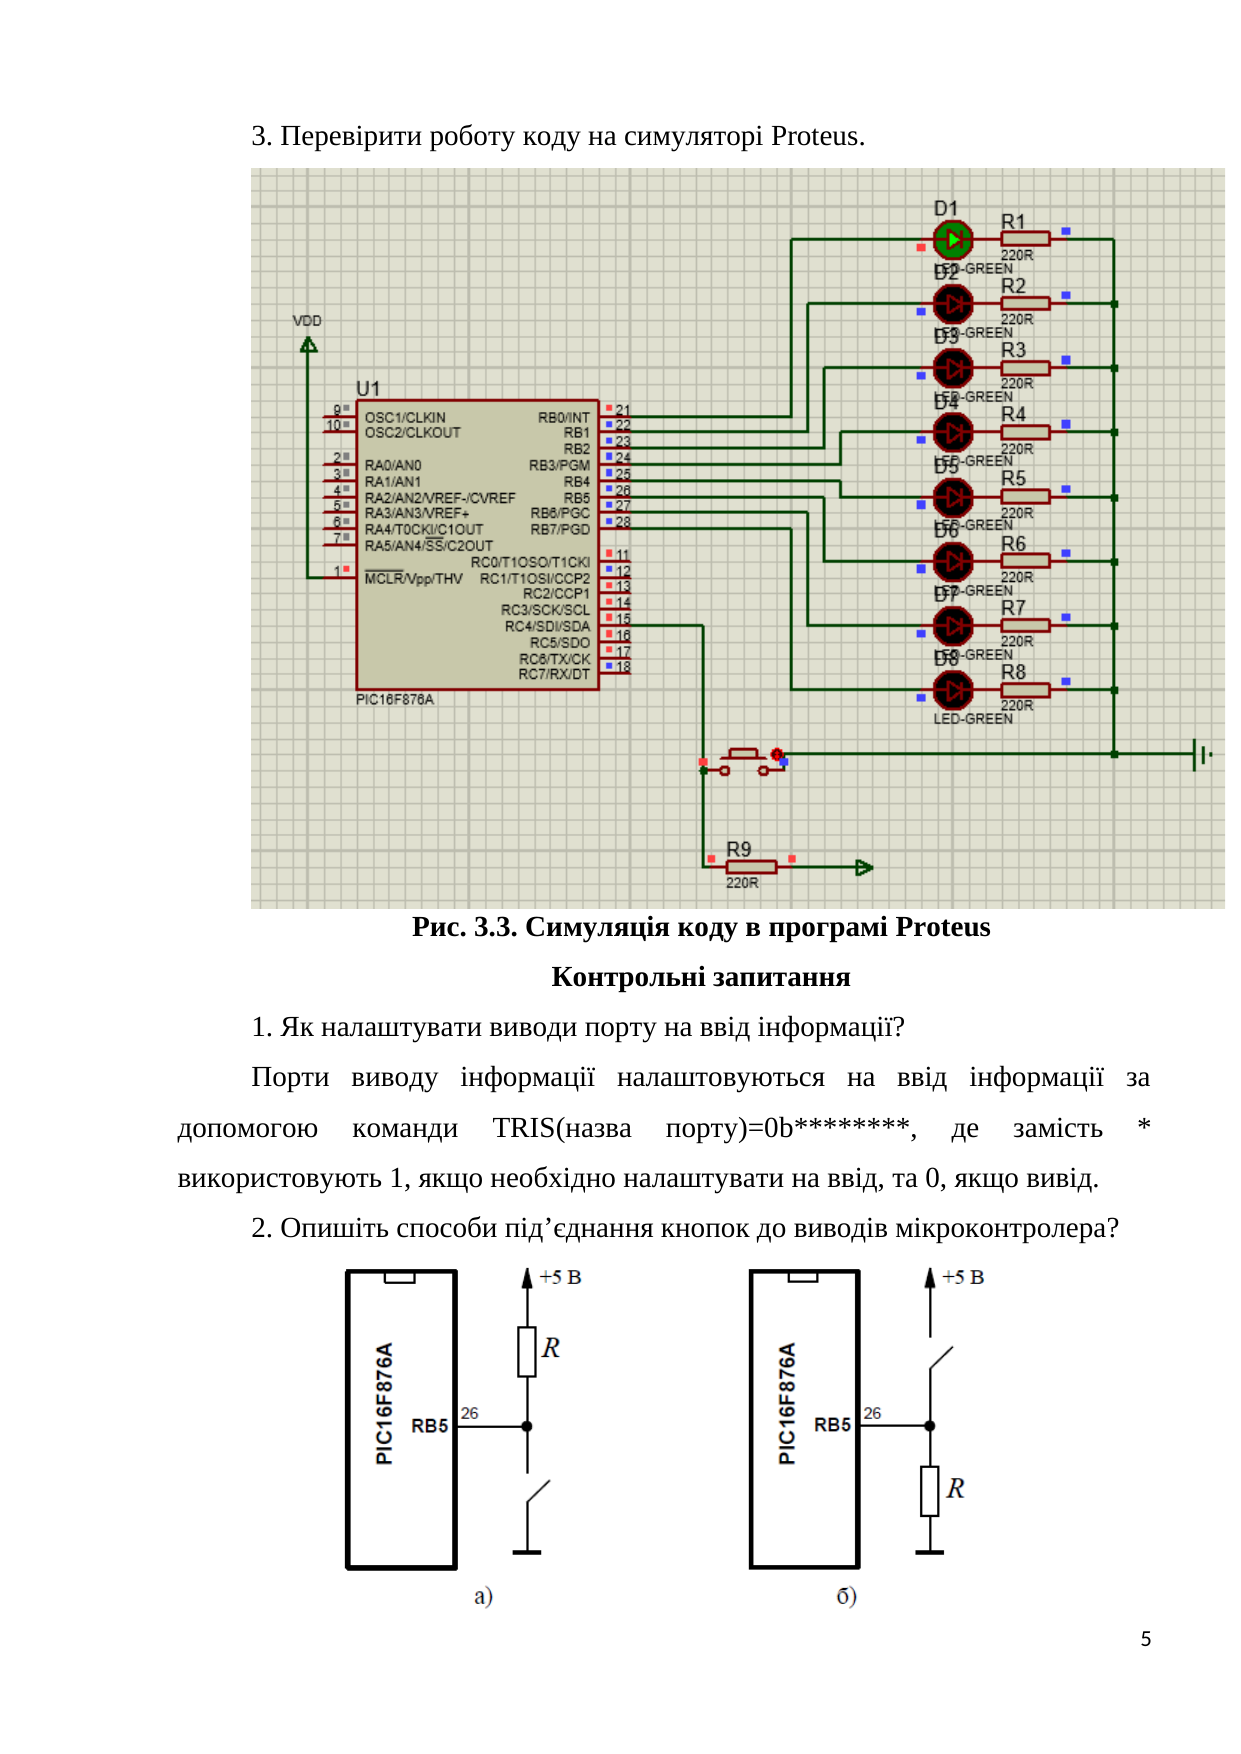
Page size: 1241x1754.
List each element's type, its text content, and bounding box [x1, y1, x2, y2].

picture [337, 1260, 992, 1612]
text Порти виводу інформації налаштовуються на ввід інформації за допомогою команди TRIS(назва порту)=0b********, де замість * використовують 1, якщо необхідно налаштувати на ввід, та 0, якщо вивід. [177, 1059, 1152, 1194]
text 3. Перевірити роботу коду на симуляторі Proteus. [177, 118, 1152, 152]
text 2. Опишіть способи під’єднання кнопок до виводів мікроконтролера? [177, 1211, 1152, 1244]
text Контрольні запитання [177, 959, 1152, 992]
text 1. Як налаштувати виводи порту на ввід інформації? [177, 1009, 1152, 1043]
picture [251, 168, 1225, 909]
text Рис. 3.3. Симуляція коду в програмі Proteus [177, 909, 1152, 942]
